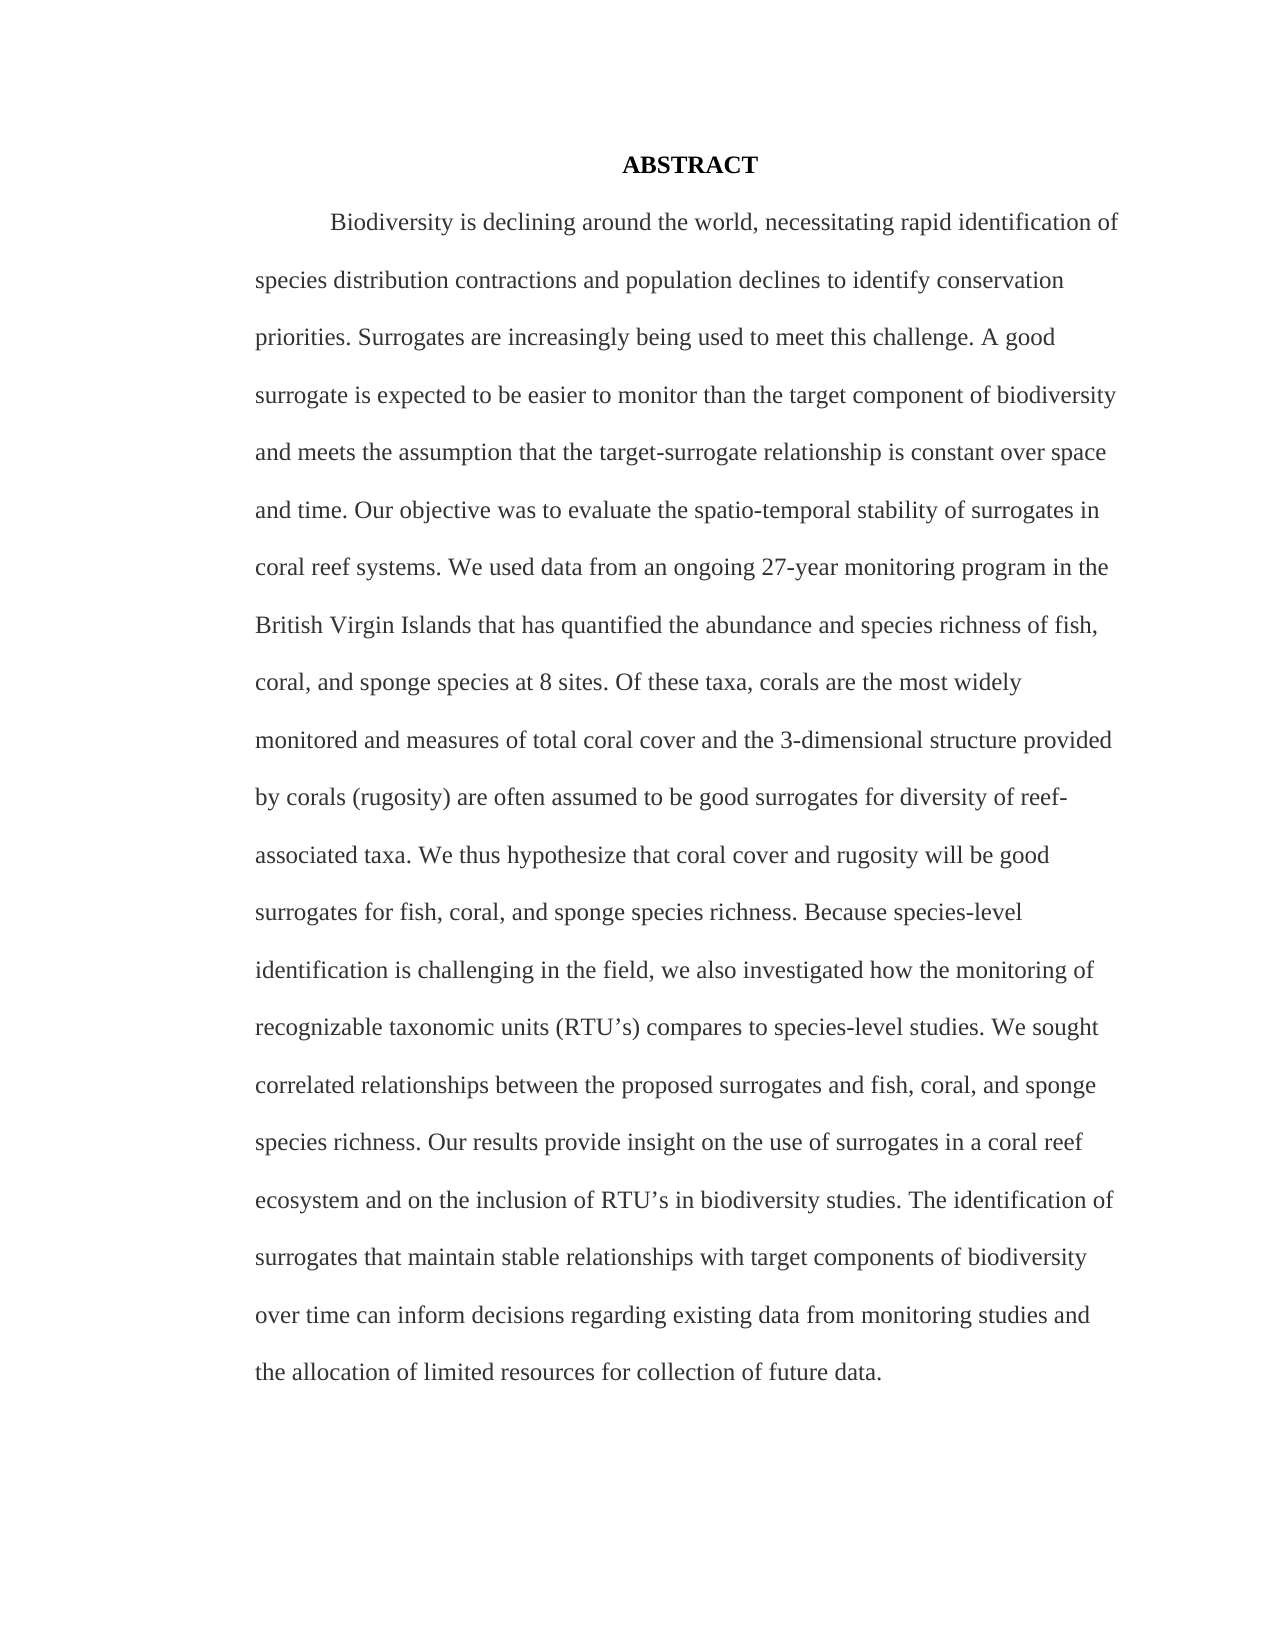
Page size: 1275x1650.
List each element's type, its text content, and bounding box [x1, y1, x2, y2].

title ABSTRACT [255, 150, 1125, 179]
text Biodiversity is declining around the world, necessitating rapid identification of species distribution contractions and population declines to identify conservation priorities. Surrogates are increasingly being used to meet this challenge. A good surrogate is expected to be easier to monitor than the target component of biodiversity and meets the assumption that the target-surrogate relationship is constant over space and time. Our objective was to evaluate the spatio-temporal stability of surrogates in coral reef systems. We used data from an ongoing 27-year monitoring program in the British Virgin Islands that has quantified the abundance and species richness of fish, coral, and sponge species at 8 sites. Of these taxa, corals are the most widely monitored and measures of total coral cover and the 3-dimensional structure provided by corals (rugosity) are often assumed to be good surrogates for diversity of reef-associated taxa. We thus hypothesize that coral cover and rugosity will be good surrogates for fish, coral, and sponge species richness. Because species-level identification is challenging in the field, we also investigated how the monitoring of recognizable taxonomic units (RTU’s) compares to species-level studies. We sought correlated relationships between the proposed surrogates and fish, coral, and sponge species richness. Our results provide insight on the use of surrogates in a coral reef ecosystem and on the inclusion of RTU’s in biodiversity studies. The identification of surrogates that maintain stable relationships with target components of biodiversity over time can inform decisions regarding existing data from monitoring studies and the allocation of limited resources for collection of future data. [255, 207, 1125, 1386]
